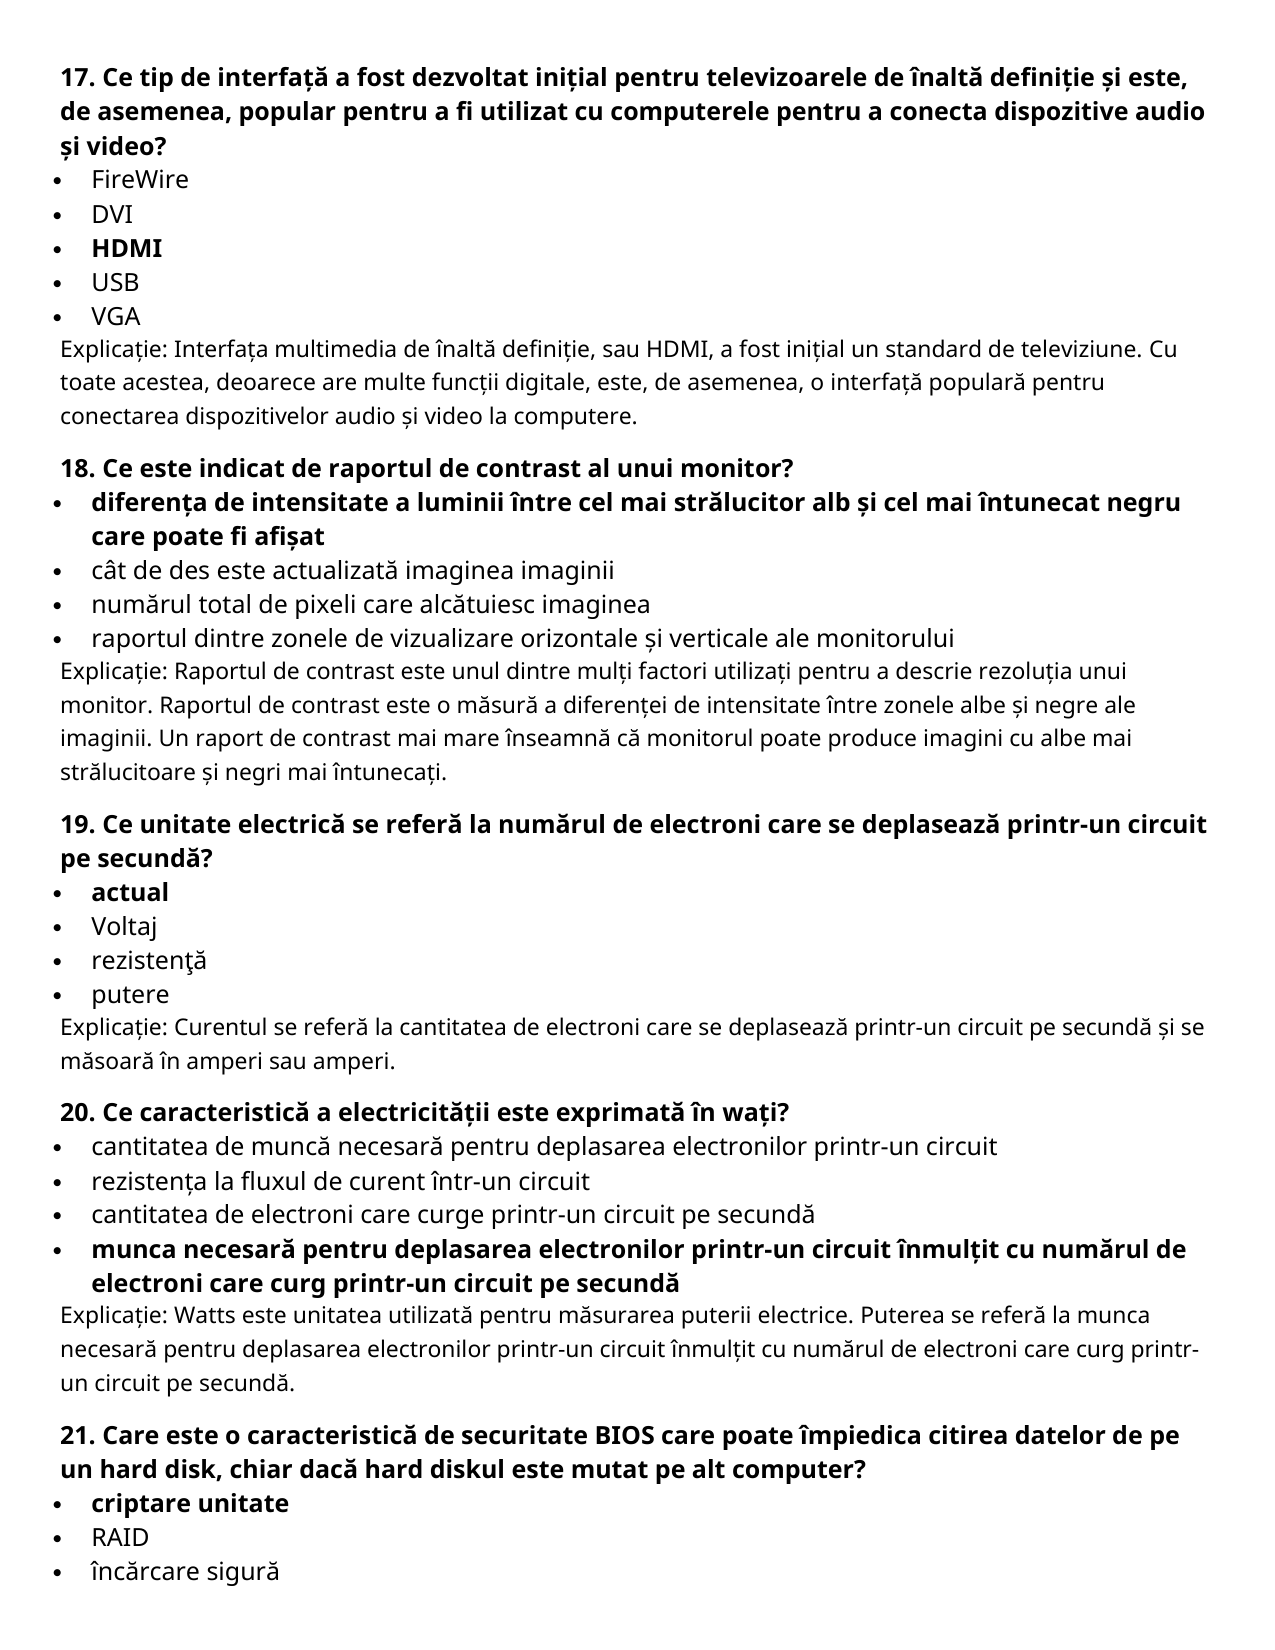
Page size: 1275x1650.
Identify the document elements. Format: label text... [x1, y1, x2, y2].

list HDMI [54, 230, 1215, 264]
list USB [54, 264, 1215, 298]
text 21. Care este o caracteristică de securitate BIOS care poate împiedica citirea datelor de pe un hard disk, chiar dacă hard diskul este mutat pe alt computer? [60, 1417, 1215, 1485]
text Explicație: Raportul de contrast este unul dintre mulți factori utilizați pentru a descrie rezoluția unui monitor. Raportul de contrast este o măsură a diferenței de intensitate între zonele albe și negre ale imaginii. Un raport de contrast mai mare înseamnă că monitorul poate produce imagini cu albe mai strălucitoare și negri mai întunecați. [60, 655, 1215, 787]
list DVI [54, 196, 1215, 230]
text Explicație: Curentul se referă la cantitatea de electroni care se deplasează printr-un circuit pe secundă și se măsoară în amperi sau amperi. [60, 1011, 1215, 1076]
list raportul dintre zonele de vizualizare orizontale și verticale ale monitorului [54, 621, 1215, 655]
list numărul total de pixeli care alcătuiesc imaginea [54, 587, 1215, 621]
list cât de des este actualizată imaginea imaginii [54, 553, 1215, 587]
list VGA [54, 298, 1215, 332]
text 19. Ce unitate electrică se referă la numărul de electroni care se deplasează printr-un circuit pe secundă? [60, 806, 1215, 874]
list cantitatea de electroni care curge printr-un circuit pe secundă [54, 1197, 1215, 1231]
text Explicație: Interfața multimedia de înaltă definiție, sau HDMI, a fost inițial un standard de televiziune. Cu toate acestea, deoarece are multe funcții digitale, este, de asemenea, o interfață populară pentru conectarea dispozitivelor audio și video la computere. [60, 332, 1215, 431]
list cantitatea de muncă necesară pentru deplasarea electronilor printr-un circuit [54, 1129, 1215, 1163]
list putere [54, 977, 1215, 1011]
list diferența de intensitate a luminii între cel mai strălucitor alb și cel mai întunecat negru care poate fi afișat [54, 484, 1215, 553]
list munca necesară pentru deplasarea electronilor printr-un circuit înmulțit cu numărul de electroni care curg printr-un circuit pe secundă [54, 1231, 1215, 1299]
list RAID [54, 1519, 1215, 1553]
text 17. Ce tip de interfață a fost dezvoltat inițial pentru televizoarele de înaltă definiție și este, de asemenea, popular pentru a fi utilizat cu computerele pentru a conecta dispozitive audio și video? [60, 60, 1215, 162]
list Voltaj [54, 909, 1215, 943]
list criptare unitate [54, 1485, 1215, 1519]
list actual [54, 874, 1215, 909]
list încărcare sigură [54, 1553, 1215, 1588]
text 18. Ce este indicat de raportul de contrast al unui monitor? [60, 450, 1215, 484]
list rezistența la fluxul de curent într-un circuit [54, 1163, 1215, 1197]
text Explicație: Watts este unitatea utilizată pentru măsurarea puterii electrice. Puterea se referă la munca necesară pentru deplasarea electronilor printr-un circuit înmulțit cu numărul de electroni care curg printr-un circuit pe secundă. [60, 1299, 1215, 1398]
list FireWire [54, 162, 1215, 196]
list rezistenţă [54, 943, 1215, 977]
text 20. Ce caracteristică a electricității este exprimată în wați? [60, 1095, 1215, 1129]
